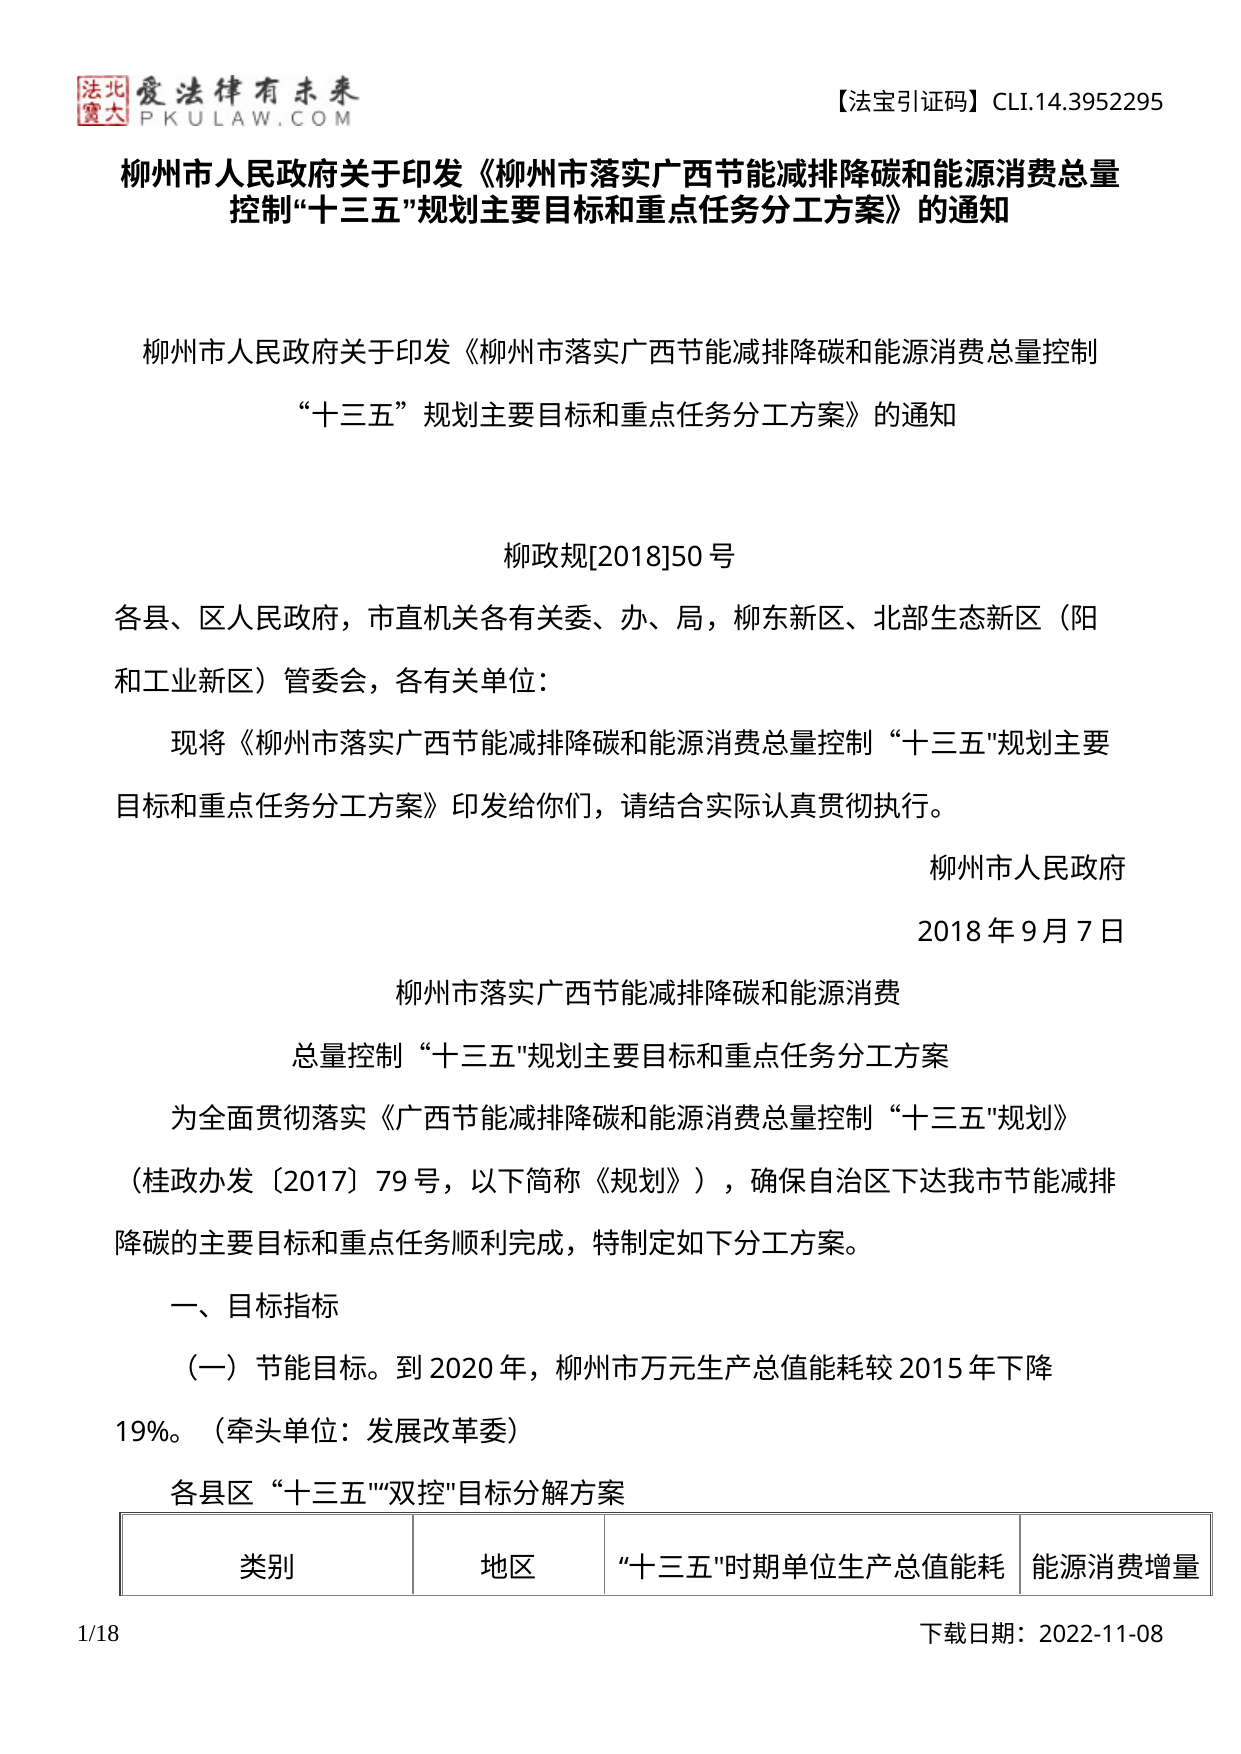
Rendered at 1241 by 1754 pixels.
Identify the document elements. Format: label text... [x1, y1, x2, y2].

text 柳州市落实广西节能减排降碳和能源消费 [114, 949, 1126, 1012]
text 各县区“十三五"“双控"目标分解方案 [114, 1449, 1126, 1512]
table_header 类别 [123, 1515, 412, 1594]
table_header 能源消费增量 （万吨标煤） [1021, 1515, 1210, 1594]
text 为全面贯彻落实《广西节能减排降碳和能源消费总量控制“十三五"规划》（桂政办发〔2017〕79号，以下简称《规划》），确保自治区下达我市节能减排降碳的主要目标和重点任务顺利完成，特制定如下分工方案。 [114, 1074, 1126, 1262]
text 柳州市人民政府 [114, 824, 1126, 887]
text （一）节能目标。到2020年，柳州市万元生产总值能耗较2015年下降19%。（牵头单位：发展改革委） [114, 1324, 1126, 1449]
text 总量控制“十三五"规划主要目标和重点任务分工方案 [114, 1012, 1126, 1074]
table_header 地区 [414, 1515, 604, 1594]
text 各县、区人民政府，市直机关各有关委、办、局，柳东新区、北部生态新区（阳和工业新区）管委会，各有关单位： [114, 574, 1126, 699]
text 柳州市人民政府关于印发《柳州市落实广西节能减排降碳和能源消费总量控制“十三五”规划主要目标和重点任务分工方案》的通知 [114, 308, 1126, 433]
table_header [605, 1515, 1019, 1594]
text 现将《柳州市落实广西节能减排降碳和能源消费总量控制“十三五"规划主要目标和重点任务分工方案》印发给你们，请结合实际认真贯彻执行。 [114, 699, 1126, 824]
text 2018年9月7日 [114, 887, 1126, 949]
text 柳政规[2018]50号 [114, 449, 1126, 574]
title 柳州市人民政府关于印发《柳州市落实广西节能减排降碳和能源消费总量控制“十三五”规划主要目标和重点任务分工方案》的通知 [114, 156, 1126, 228]
text 一、目标指标 [114, 1262, 1126, 1324]
picture [76, 75, 361, 126]
